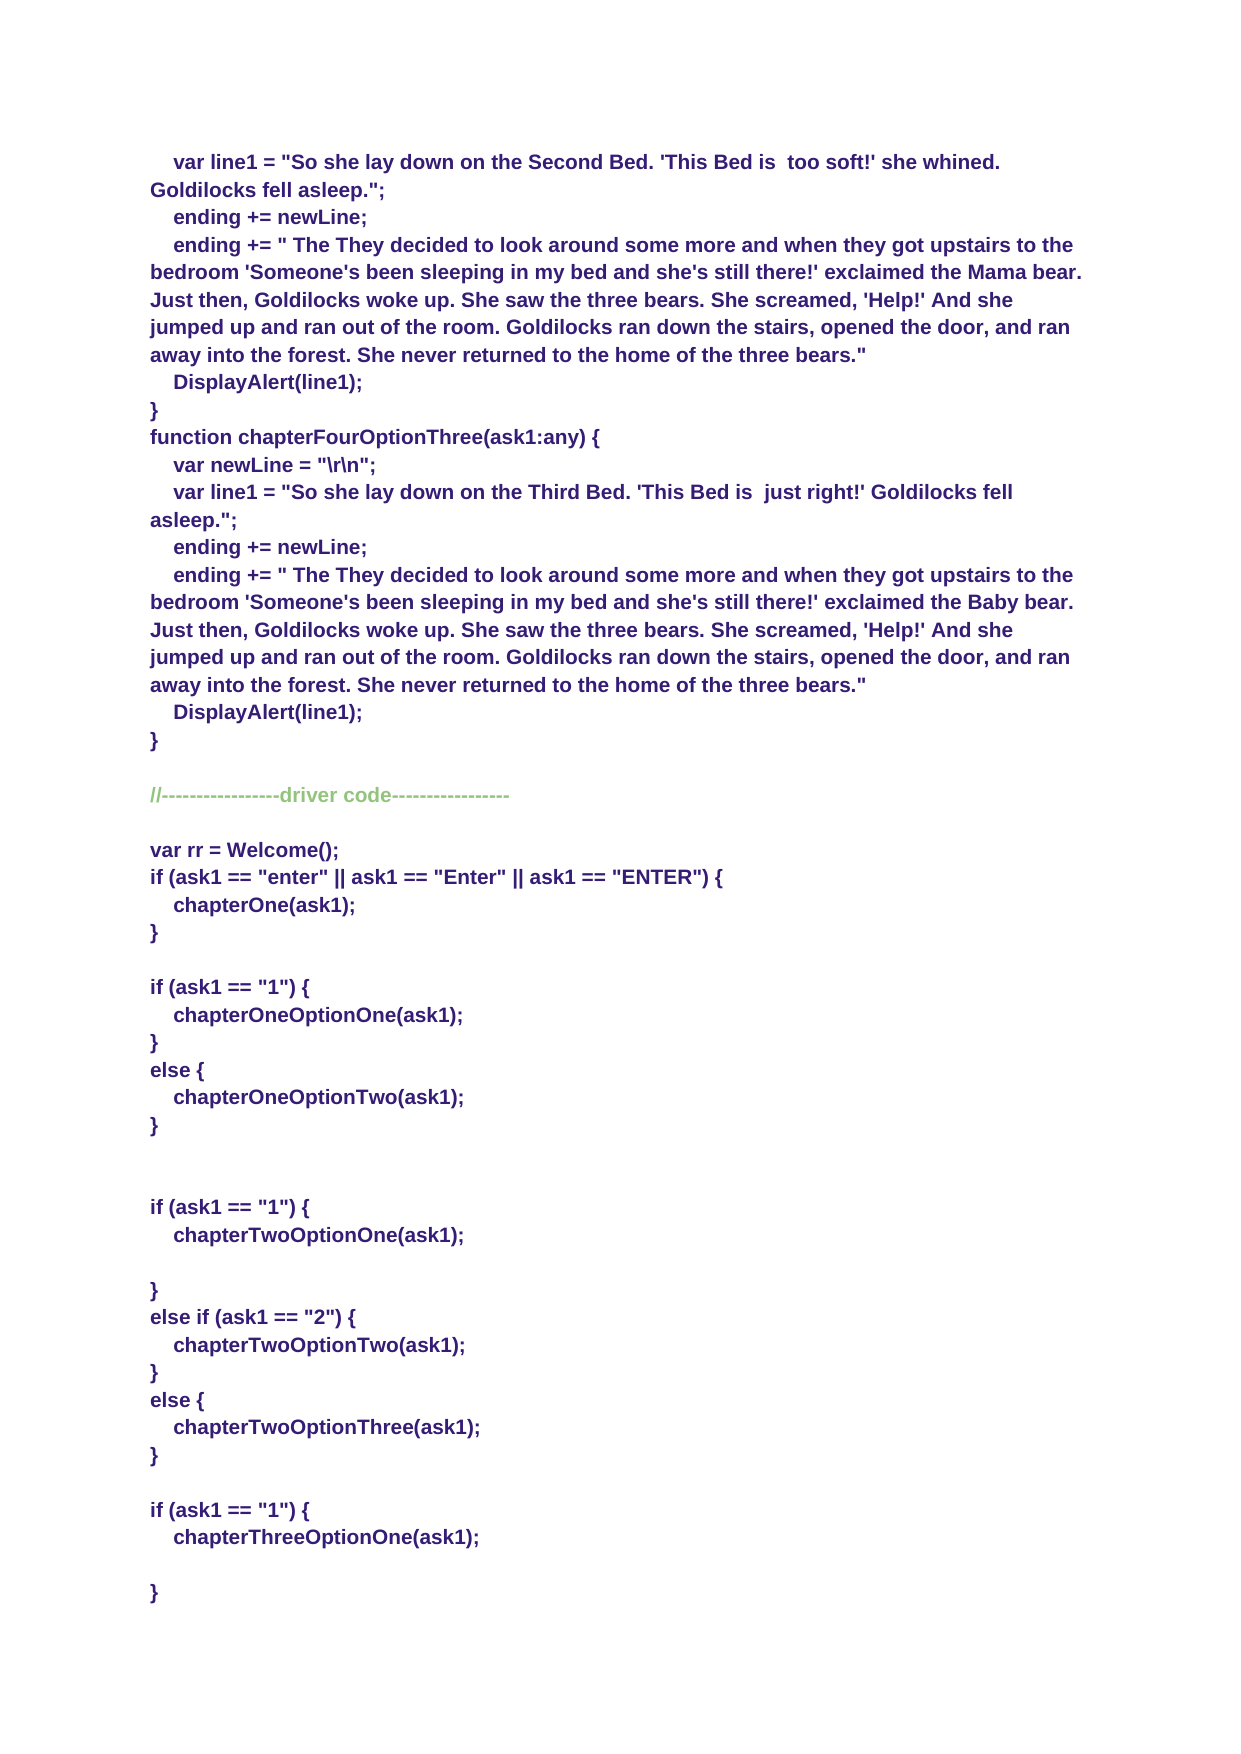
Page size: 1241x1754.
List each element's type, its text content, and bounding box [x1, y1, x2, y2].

text var rr = Welcome(); [150, 837, 1090, 861]
text chapterOne(ask1); [150, 892, 1090, 916]
text chapterOneOptionOne(ask1); [150, 1002, 1090, 1026]
text chapterTwoOptionThree(ask1); [150, 1415, 1090, 1439]
text if (ask1 == "1") { [150, 1195, 1090, 1219]
text } [150, 1030, 1090, 1054]
text ending += " The They decided to look around some more and when they got upstairs to the bedroom 'Someone's been sleeping in my bed and she's still there!' exclaimed the Baby bear. Just then, Goldilocks woke up. She saw the three bears. She screamed, 'Help!' And she jumped up and ran out of the room. Goldilocks ran down the stairs, opened the door, and ran away into the forest. She never returned to the home of the three bears." [150, 562, 1090, 696]
text ending += " The They decided to look around some more and when they got upstairs to the bedroom 'Someone's been sleeping in my bed and she's still there!' exclaimed the Mama bear. Just then, Goldilocks woke up. She saw the three bears. She screamed, 'Help!' And she jumped up and ran out of the room. Goldilocks ran down the stairs, opened the door, and ran away into the forest. She never returned to the home of the three bears." [150, 232, 1090, 366]
text var newLine = "\r\n"; [150, 452, 1090, 476]
text } [150, 1112, 1090, 1136]
text } [150, 1360, 1090, 1384]
text DisplayAlert(line1); [150, 370, 1090, 394]
text function chapterFourOptionThree(ask1:any) { [150, 425, 1090, 449]
text } [150, 1442, 1090, 1466]
text chapterThreeOptionOne(ask1); [150, 1525, 1090, 1549]
text else if (ask1 == "2") { [150, 1305, 1090, 1329]
text ending += newLine; [150, 535, 1090, 559]
text } [150, 727, 1090, 751]
text //-----------------driver code----------------- [150, 782, 1090, 806]
text chapterOneOptionTwo(ask1); [150, 1085, 1090, 1109]
text else { [150, 1387, 1090, 1411]
text chapterTwoOptionTwo(ask1); [150, 1332, 1090, 1356]
text } [150, 920, 1090, 944]
text } [150, 1580, 1090, 1604]
text if (ask1 == "1") { [150, 975, 1090, 999]
text if (ask1 == "1") { [150, 1497, 1090, 1521]
text } [150, 1277, 1090, 1301]
text ending += newLine; [150, 205, 1090, 229]
text var line1 = "So she lay down on the Third Bed. 'This Bed is just right!' Goldilocks fell asleep."; [150, 480, 1090, 531]
text } [150, 397, 1090, 421]
text else { [150, 1057, 1090, 1081]
text chapterTwoOptionOne(ask1); [150, 1222, 1090, 1246]
text if (ask1 == "enter" || ask1 == "Enter" || ask1 == "ENTER") { [150, 865, 1090, 889]
text var line1 = "So she lay down on the Second Bed. 'This Bed is too soft!' she whined. Goldilocks fell asleep."; [150, 150, 1090, 201]
text DisplayAlert(line1); [150, 700, 1090, 724]
